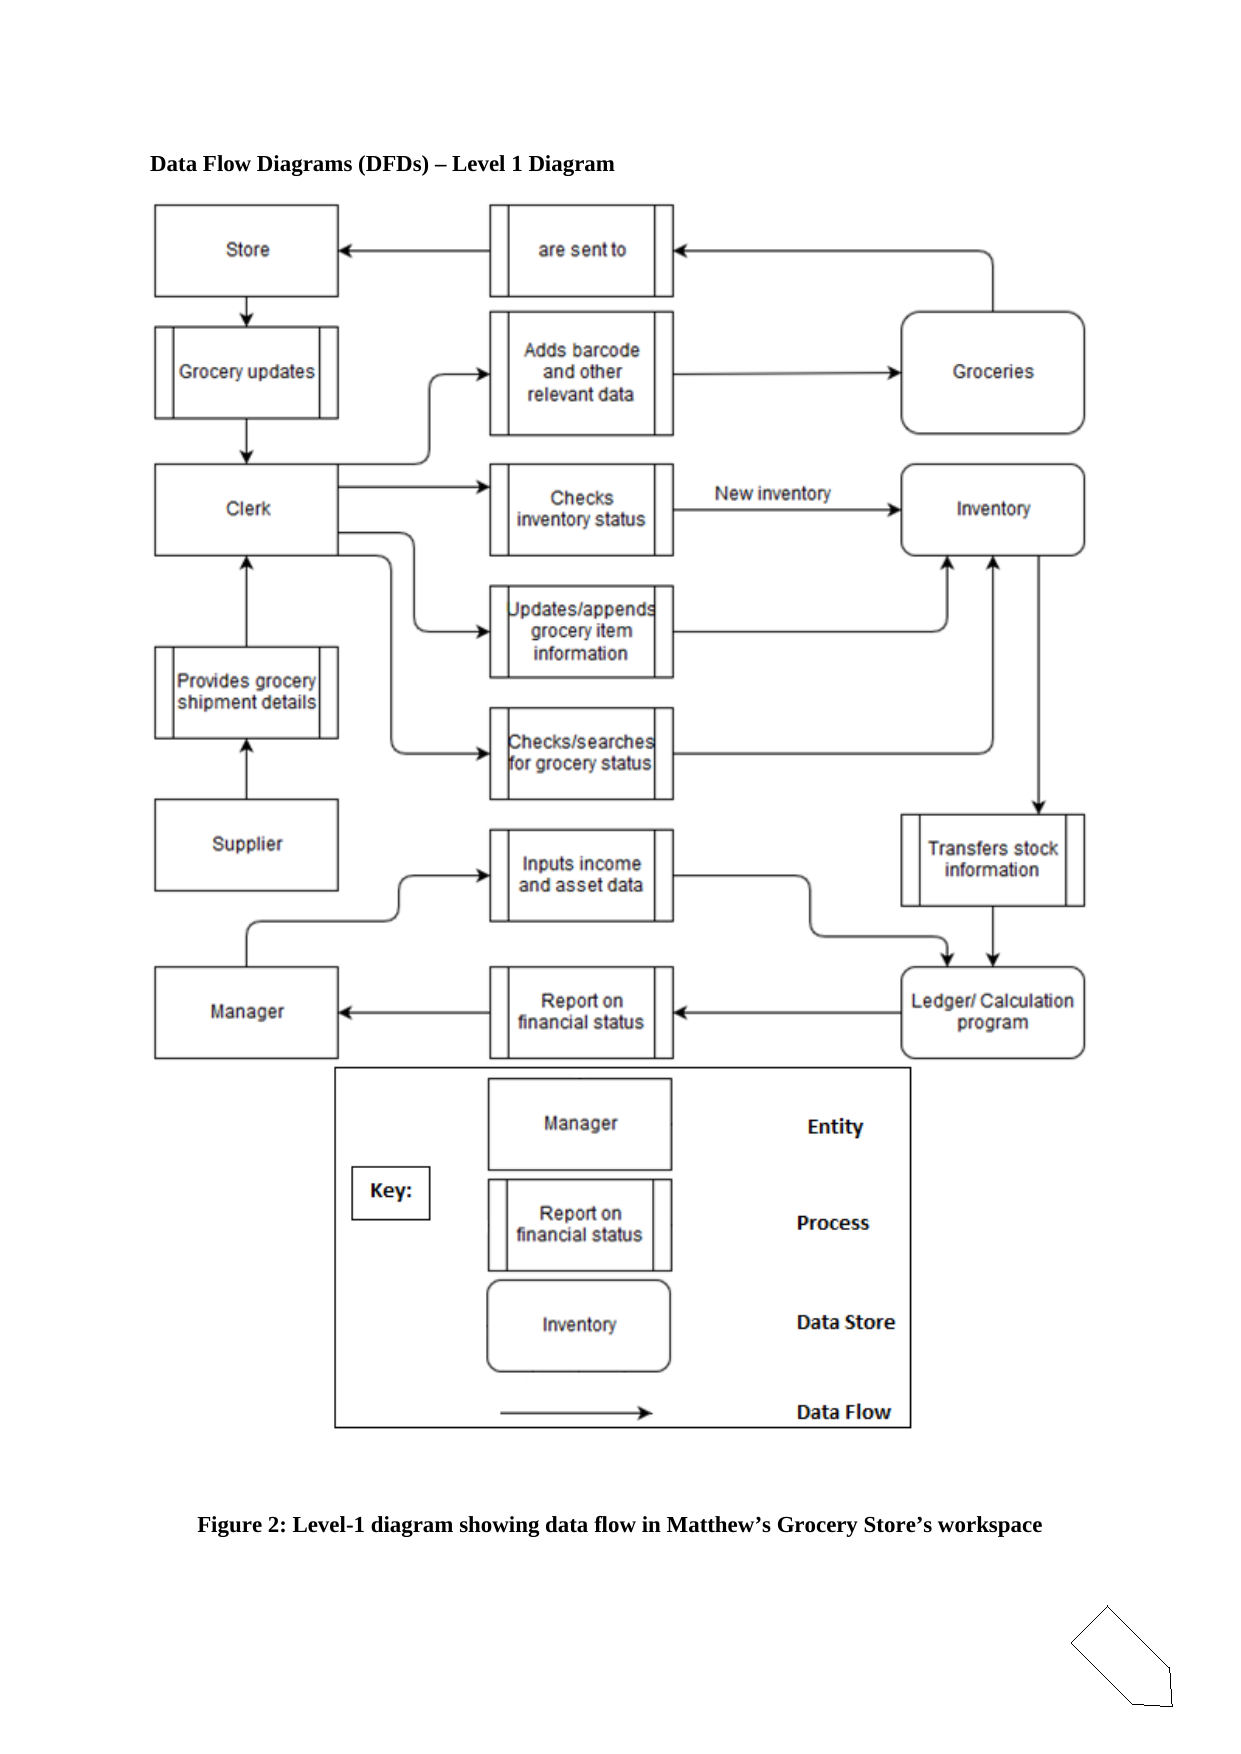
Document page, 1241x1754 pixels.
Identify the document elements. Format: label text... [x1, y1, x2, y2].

text Figure 2: Level-1 diagram showing data flow in Matthew’s Grocery Store’s workspace [150, 1511, 1090, 1537]
text Data Flow Diagrams (DFDs) – Level 1 Diagram [150, 150, 1090, 176]
picture [150, 201, 1089, 1486]
